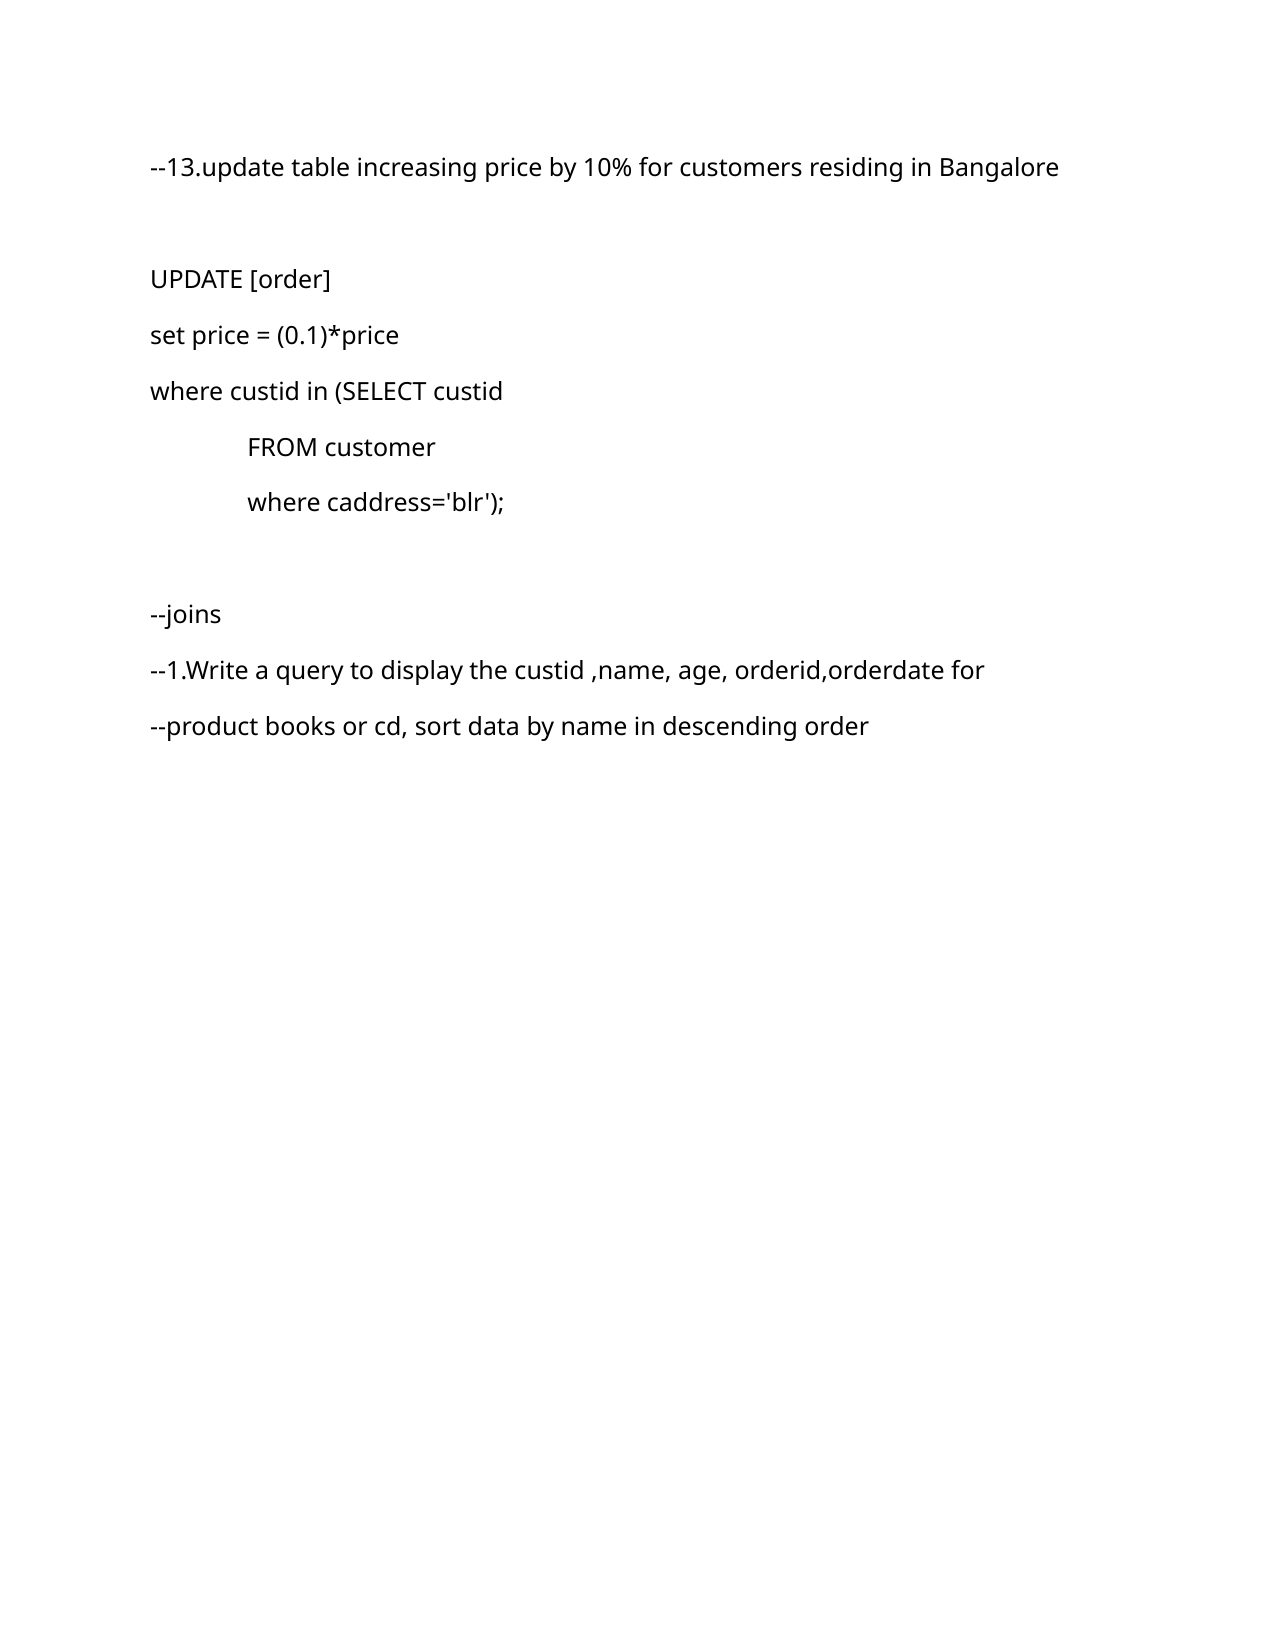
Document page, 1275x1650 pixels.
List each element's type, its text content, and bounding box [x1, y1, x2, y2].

text --13.update table increasing price by 10% for customers residing in Bangalore [150, 150, 1125, 184]
text --joins [150, 597, 1125, 631]
text --1.Write a query to display the custid ,name, age, orderid,orderdate for [150, 652, 1125, 687]
text where caddress='blr'); [150, 485, 1125, 519]
text where custid in (SELECT custid [150, 373, 1125, 407]
text FROM customer [150, 429, 1125, 463]
text --product books or cd, sort data by name in descending order [150, 708, 1125, 742]
text set price = (0.1)*price [150, 317, 1125, 352]
text UPDATE [order] [150, 262, 1125, 296]
